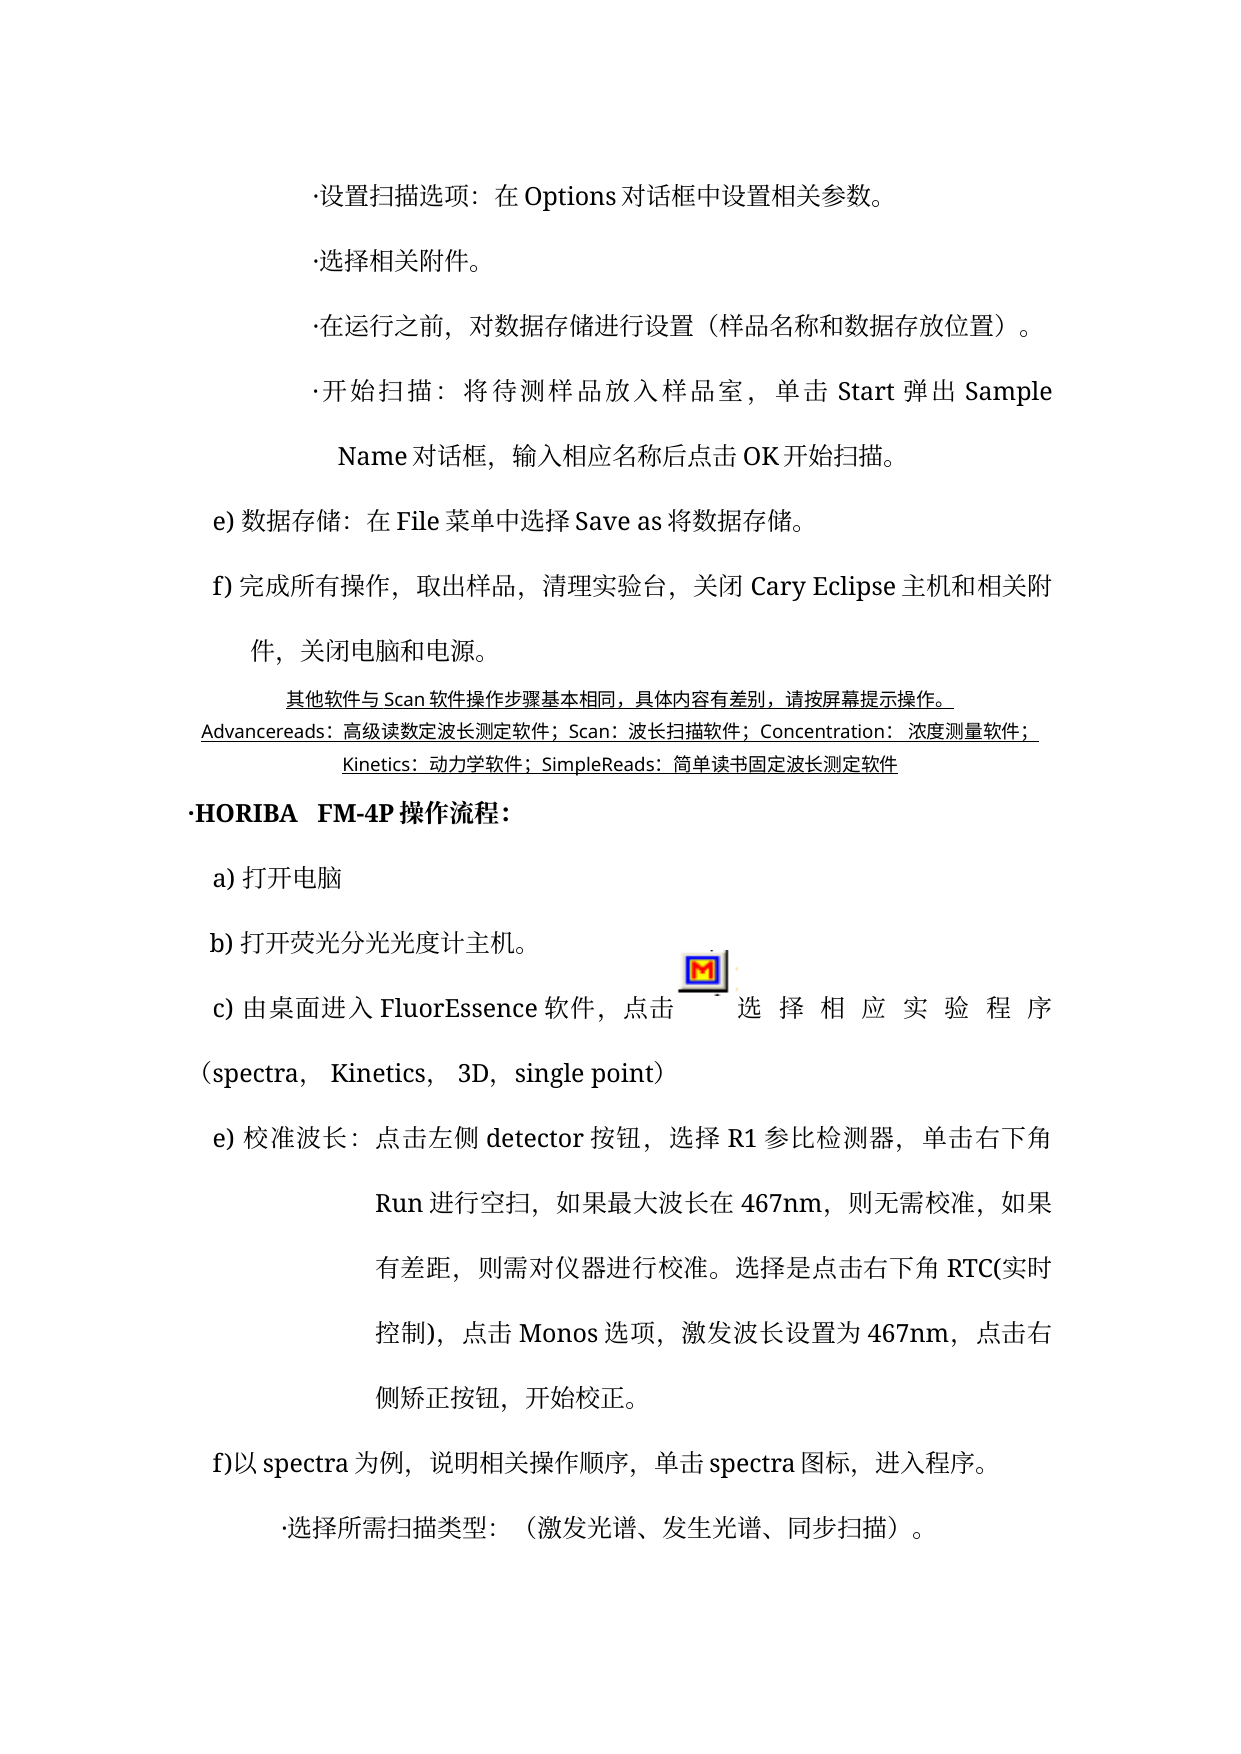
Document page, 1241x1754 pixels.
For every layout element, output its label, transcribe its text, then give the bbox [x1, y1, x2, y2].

text ·HORIBA FM-4P操作流程： [187, 779, 1053, 844]
picture [675, 950, 738, 996]
list e) 校准波长：点击左侧detector按钮，选择R1参比检测器，单击右下角Run进行空扫，如果最大波长在467nm，则无需校准，如果有差距，则需对仪器进行校准。选择是点击右下角RTC(实时控制)，点击Monos选项，激发波长设置为467nm，点击右侧矫正按钮，开始校正。 [212, 1104, 1053, 1429]
text ·开始扫描：将待测样品放入样品室，单击Start弹出Sample Name对话框，输入相应名称后点击OK开始扫描。 [312, 357, 1053, 487]
text ·选择相关附件。 [188, 227, 1053, 292]
text Advancereads：高级读数定波长测定软件；Scan：波长扫描软件；Concentration： 浓度测量软件； [187, 714, 1053, 747]
list f)以spectra为例，说明相关操作顺序，单击spectra图标，进入程序。 [187, 1429, 1053, 1494]
list ·选择所需扫描类型：（激发光谱、发生光谱、同步扫描）。 [281, 1494, 1053, 1559]
list a) 打开电脑 [187, 844, 1053, 909]
text Kinetics：动力学软件；SimpleReads：简单读书固定波长测定软件 [187, 747, 1053, 779]
text ·在运行之前，对数据存储进行设置（样品名称和数据存放位置）。 [188, 292, 1053, 357]
text e) 数据存储：在File菜单中选择Save as将数据存储。 [187, 487, 1053, 552]
text ·设置扫描选项：在Options对话框中设置相关参数。 [188, 162, 1053, 227]
list b) 打开荧光分光光度计主机。 [187, 909, 1053, 974]
text 其他软件与Scan软件操作步骤基本相同，具体内容有差别，请按屏幕提示操作。 [187, 682, 1053, 714]
text f) 完成所有操作，取出样品，清理实验台，关闭Cary Eclipse主机和相关附件，关闭电脑和电源。 [212, 552, 1053, 682]
list c) 由桌面进入FluorEssence软件，点击 选择相应实验程序 （spectra， Kinetics， 3D，single point） [187, 974, 1053, 1104]
